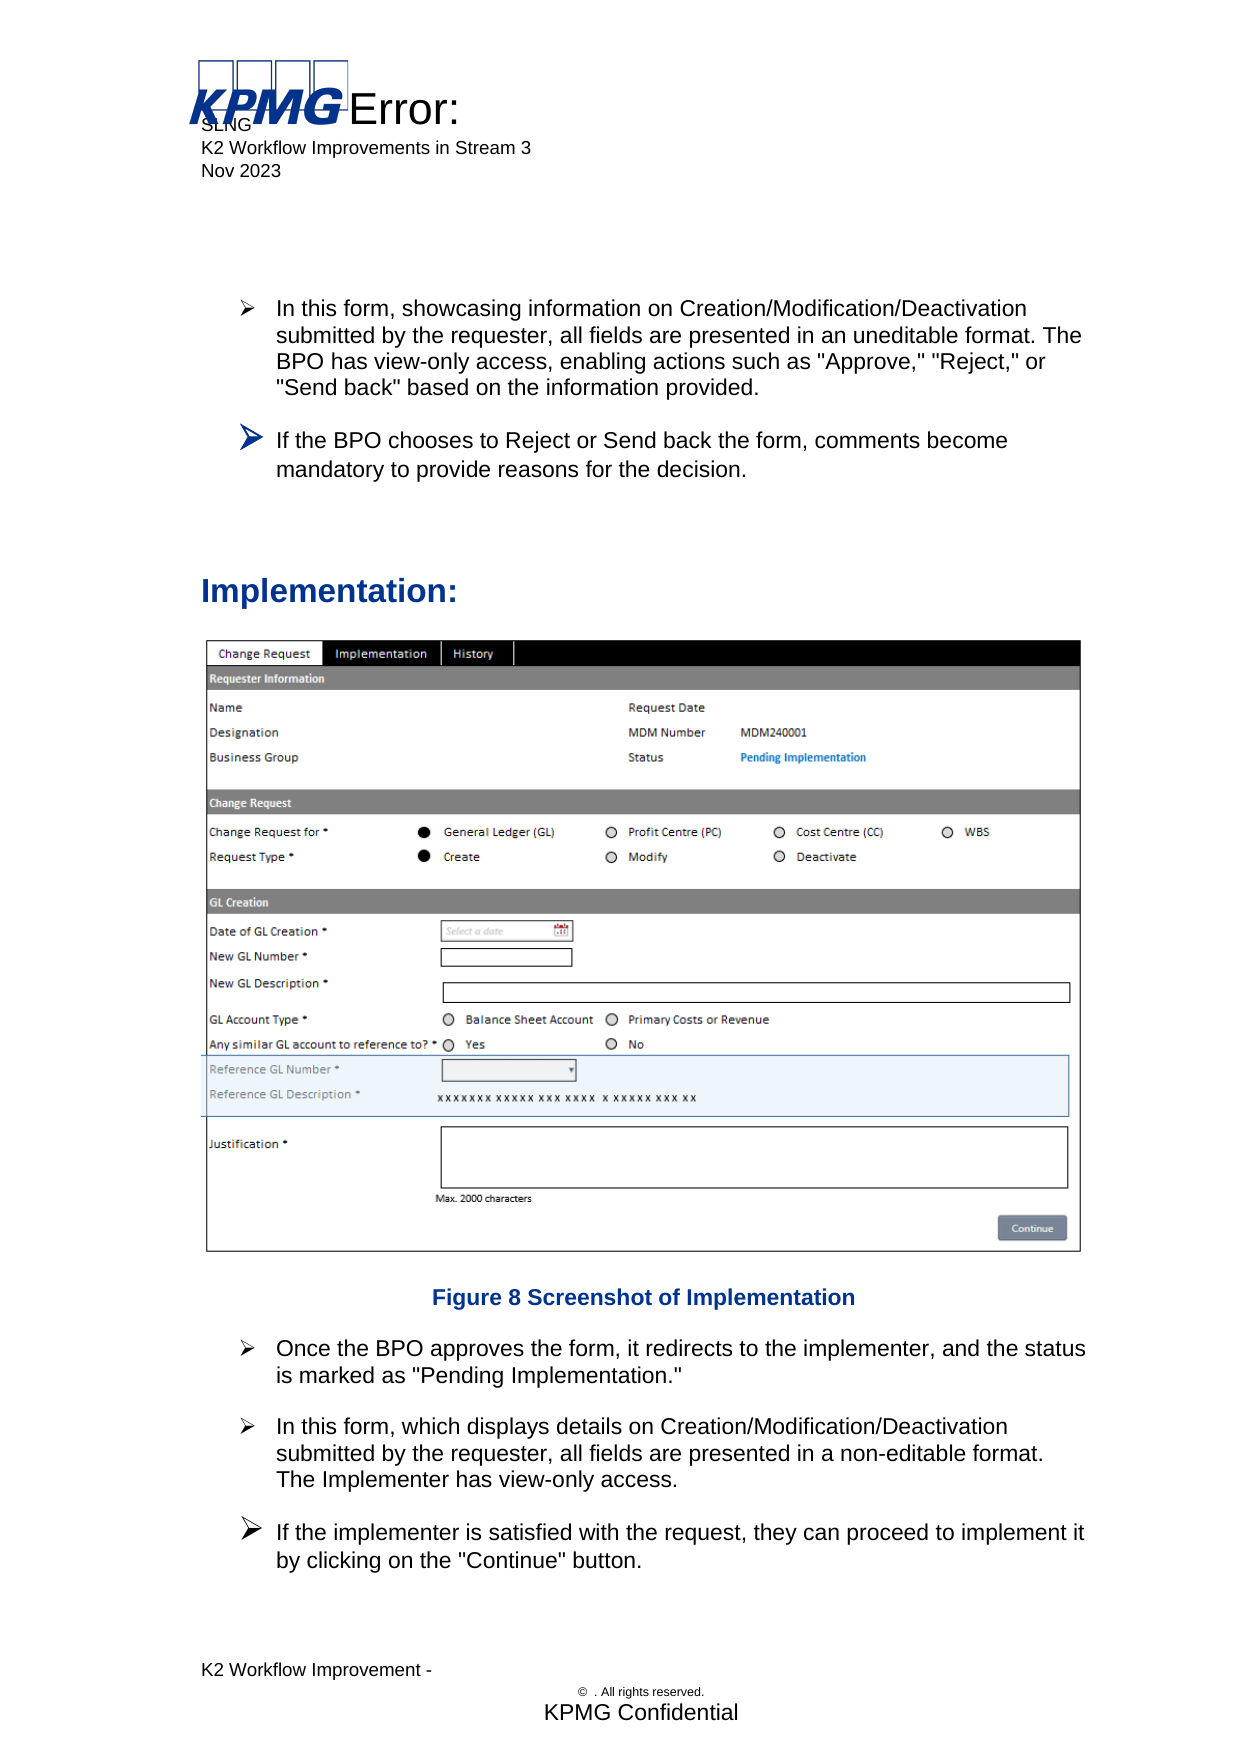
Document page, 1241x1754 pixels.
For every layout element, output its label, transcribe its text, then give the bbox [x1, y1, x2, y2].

picture [200, 634, 1087, 1259]
list If the BPO chooses to Reject or Send back the form, comments become mandatory to provide reasons for the decision. [238, 426, 1087, 482]
list In this form, showcasing information on Creation/Modification/Deactivation submitted by the requester, all fields are presented in an uneditable format. The BPO has view-only access, enabling actions such as "Approve," "Reject," or "Send back" based on the information provided. [238, 295, 1087, 401]
text Implementation: [201, 571, 1087, 609]
list Once the BPO approves the form, it redirects to the implementer, and the status is marked as "Pending Implementation." [238, 1335, 1087, 1388]
picture [189, 60, 349, 125]
text Figure 8 Screenshot of Implementation [201, 1284, 1087, 1310]
list If the implementer is satisfied with the request, they can proceed to implement it by clicking on the "Continue" button. [238, 1517, 1087, 1574]
list In this form, which displays details on Creation/Modification/Deactivation submitted by the requester, all fields are presented in a non-editable format. The Implementer has view-only access. [238, 1413, 1087, 1492]
